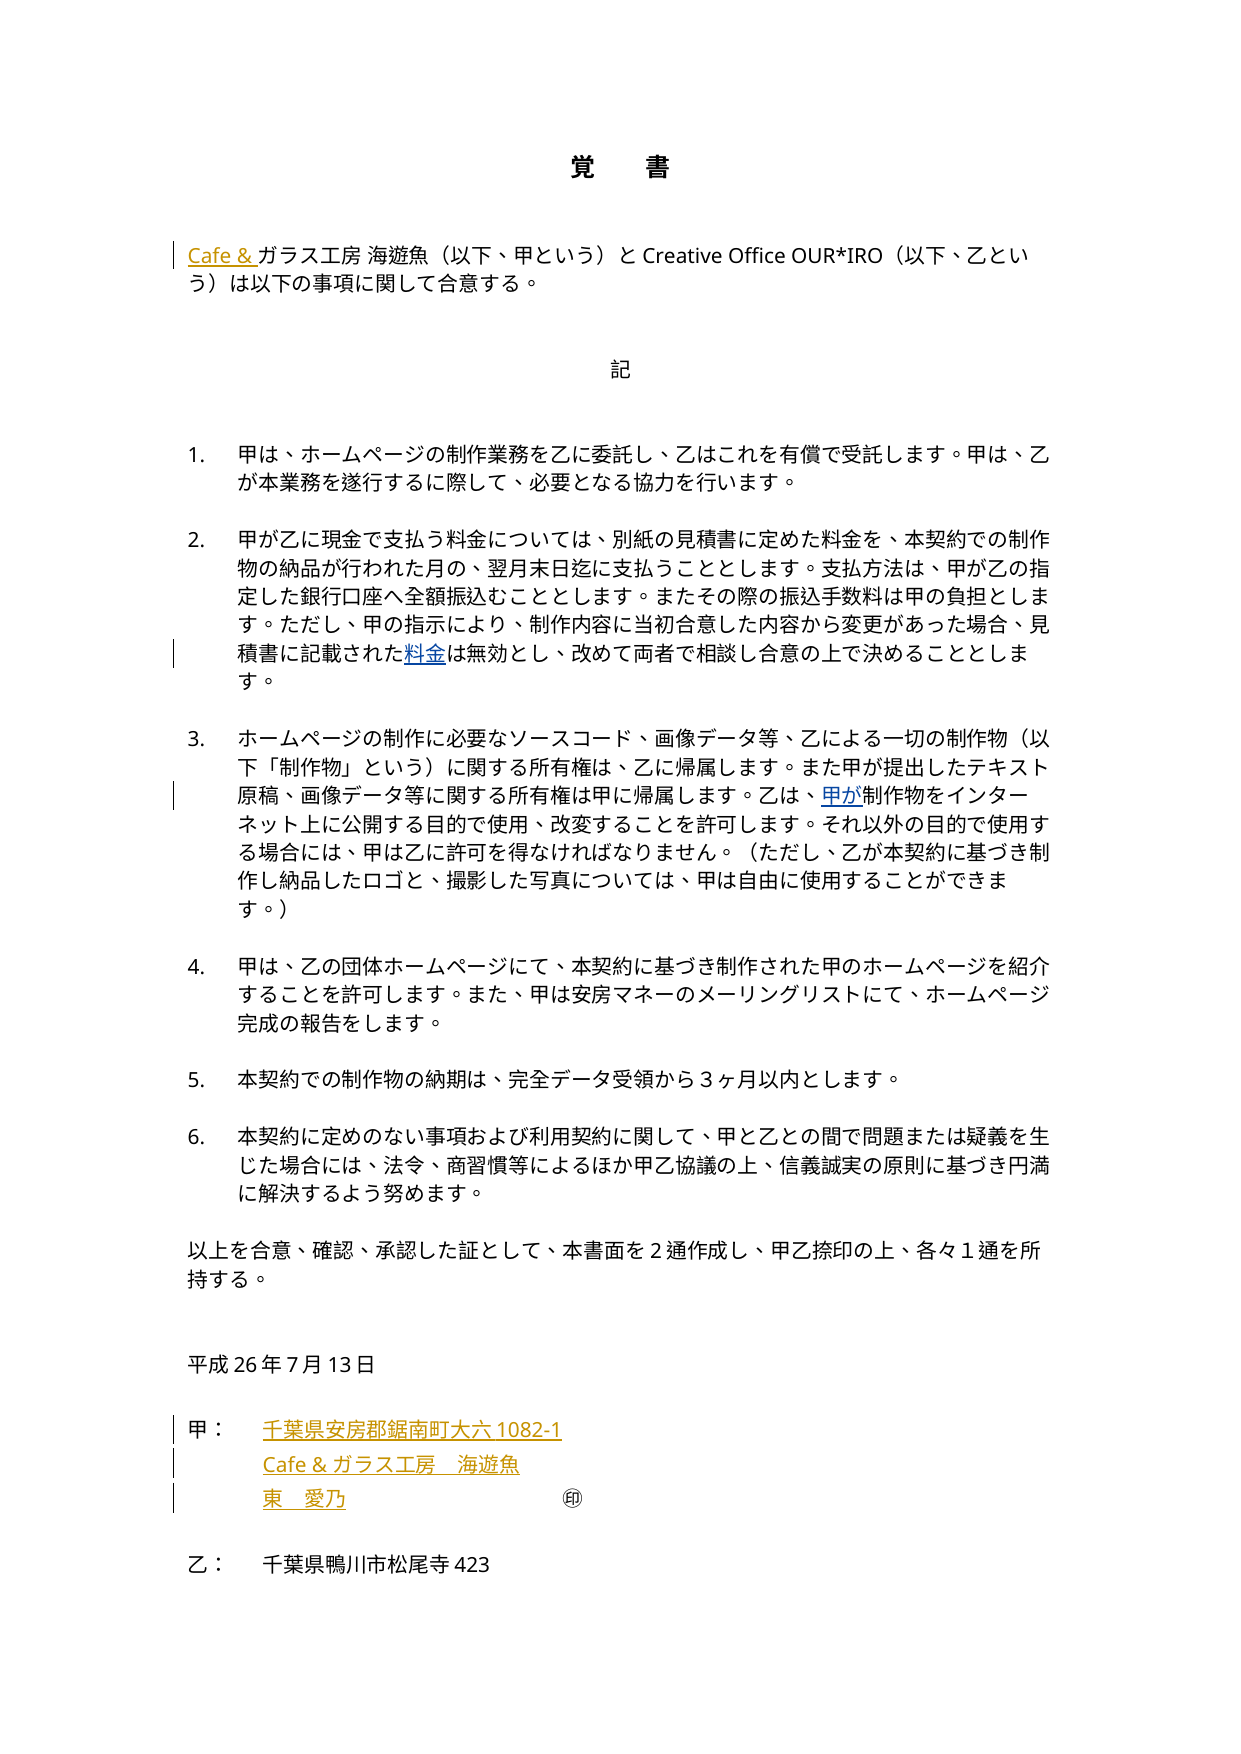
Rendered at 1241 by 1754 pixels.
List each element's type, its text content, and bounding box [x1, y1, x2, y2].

list 甲は、ホームページの制作業務を乙に委託し、乙はこれを有償で受託します。甲は、乙が本業務を遂行するに際して、必要となる協力を行います。 [187, 440, 1053, 497]
text 覚 書 [187, 150, 1053, 184]
text ㊞ [187, 1483, 1053, 1513]
text 甲： [187, 1415, 1053, 1444]
text 平成26年7月13日 [187, 1350, 1053, 1378]
text ガラス工房 海遊魚（以下、甲という）とCreative Office OUR*IRO（以下、乙という）は以下の事項に関して合意する。 [187, 241, 1053, 298]
text 記 [187, 355, 1053, 383]
list 甲が乙に現金で支払う料金については、別紙の見積書に定めた料金を、本契約での制作物の納品が行われた月の、翌月末日迄に支払うこととします。支払方法は、甲が乙の指定した銀行口座へ全額振込むこととします。またその際の振込手数料は甲の負担とします。ただし、甲の指示により、制作内容に当初合意した内容から変更があった場合、見積書に記載されたは無効とし、改めて両者で相談し合意の上で決めることとします。 [187, 525, 1053, 696]
list 甲は、乙の団体ホームページにて、本契約に基づき制作された甲のホームページを紹介することを許可します。また、甲は安房マネーのメーリングリストにて、ホームページ完成の報告をします。 [187, 952, 1053, 1037]
list 本契約に定めのない事項および利用契約に関して、甲と乙との間で問題または疑義を生じた場合には、法令、商習慣等によるほか甲乙協議の上、信義誠実の原則に基づき円満に解決するよう努めます。 [187, 1122, 1053, 1208]
text 以上を合意、確認、承認した証として、本書面を2通作成し、甲乙捺印の上、各々１通を所持する。 [187, 1236, 1053, 1293]
list ホームページの制作に必要なソースコード、画像データ等、乙による一切の制作物（以下「制作物」という）に関する所有権は、乙に帰属します。また甲が提出したテキスト原稿、画像データ等に関する所有権は甲に帰属します。乙は、制作物をインターネット上に公開する目的で使用、改変することを許可します。それ以外の目的で使用する場合には、甲は乙に許可を得なければなりません。（ただし、乙が本契約に基づき制作し納品したロゴと、撮影した写真については、甲は自由に使用することができます。） [187, 724, 1053, 923]
text 乙： 千葉県鴨川市松尾寺423 [187, 1550, 1053, 1578]
list 本契約での制作物の納期は、完全データ受領から３ヶ月以内とします。 [187, 1066, 1053, 1094]
